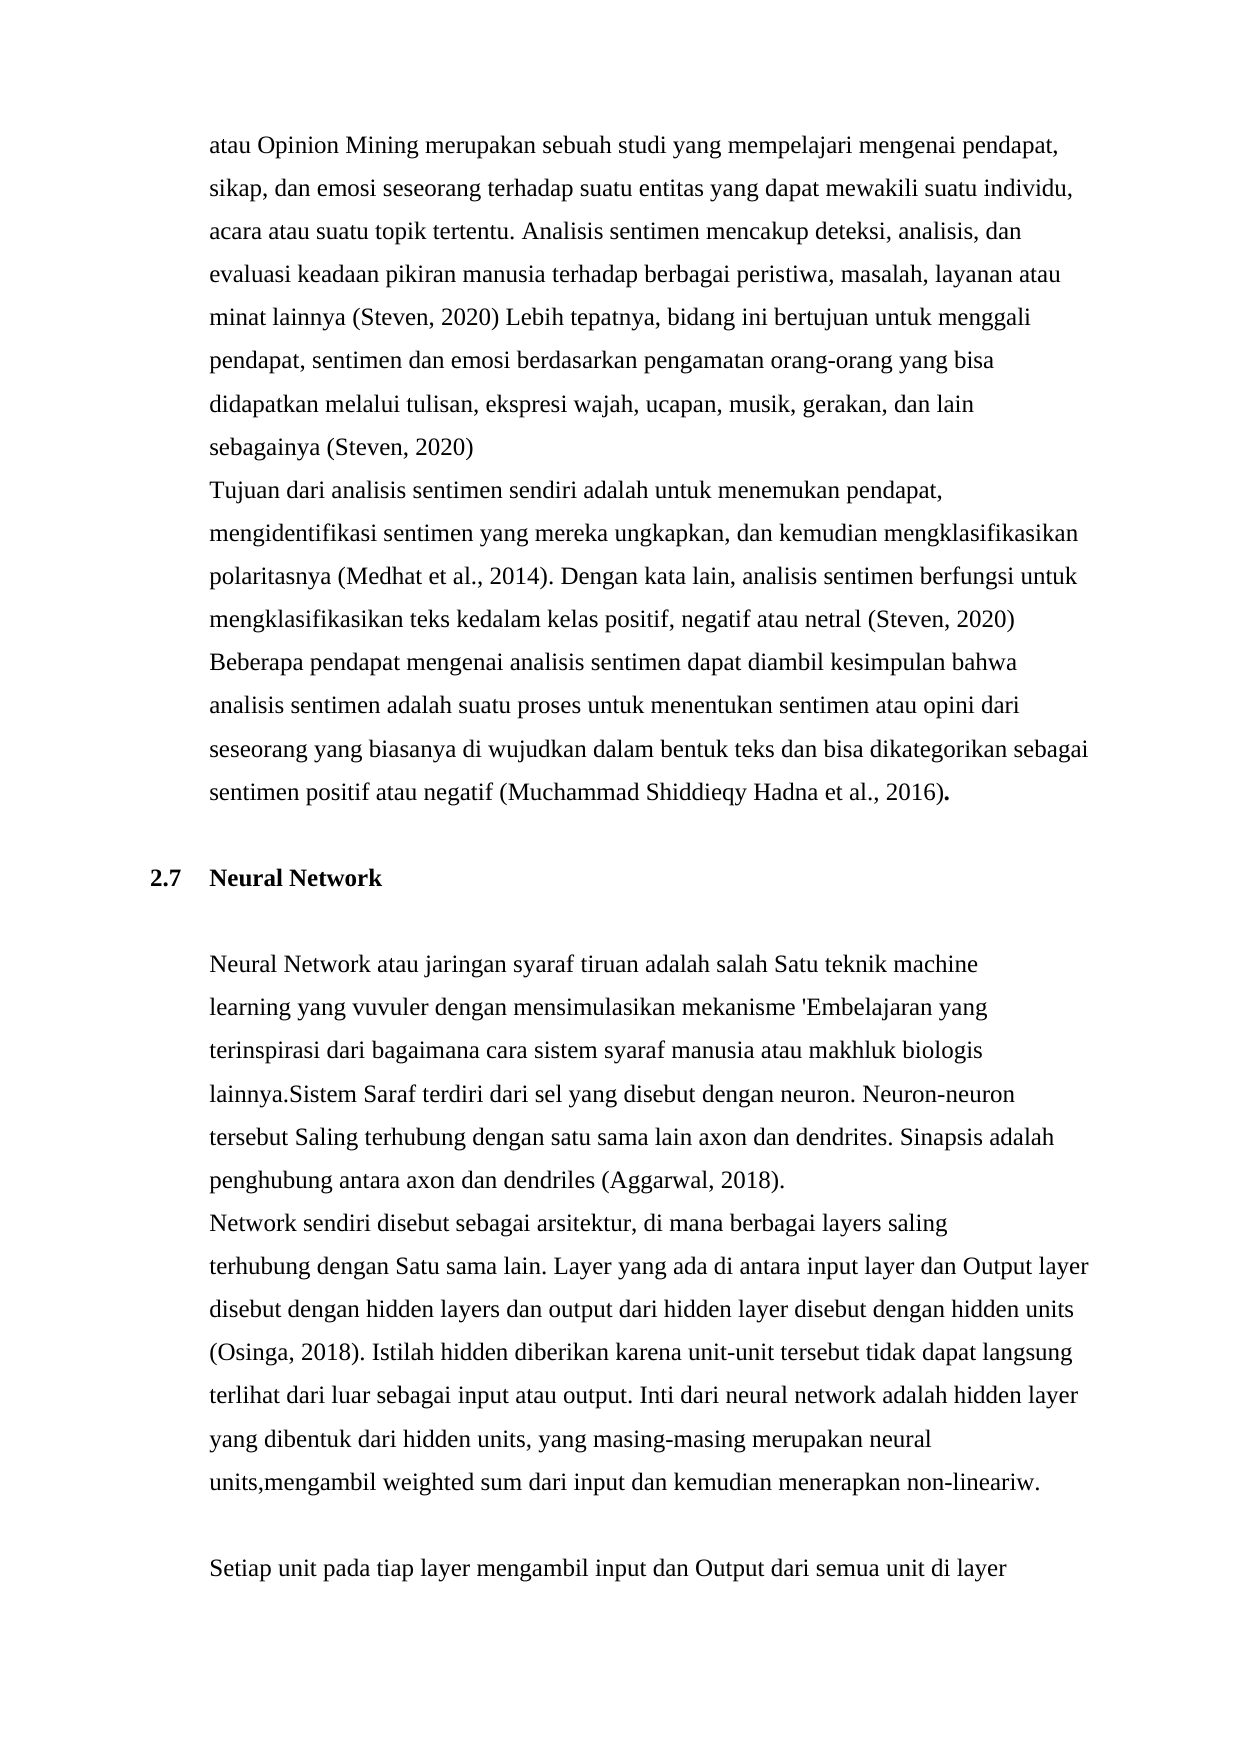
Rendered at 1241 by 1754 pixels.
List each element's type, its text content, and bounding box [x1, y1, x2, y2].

list terhubung dengan Satu sama lain. Layer yang ada di antara input layer dan Output layer disebut dengan hidden layers dan output dari hidden layer disebut dengan hidden units [209, 1251, 1090, 1323]
list (Osinga, 2018). Istilah hidden diberikan karena unit-unit tersebut tidak dapat langsung terlihat dari luar sebagai input atau output. Inti dari neural network adalah hidden layer yang dibentuk dari hidden units, yang masing-masing merupakan neural units,mengambil weighted sum dari input dan kemudian menerapkan non-lineariw. [209, 1337, 1090, 1496]
list learning yang vuvuler dengan mensimulasikan mekanisme 'Embelajaran yang [209, 992, 1090, 1021]
list Network sendiri disebut sebagai arsitektur, di mana berbagai layers saling [209, 1208, 1090, 1237]
list Neural Network atau jaringan syaraf tiruan adalah salah Satu teknik machine [209, 949, 1090, 978]
list Neural Network [150, 863, 1090, 892]
list terinspirasi dari bagaimana cara sistem syaraf manusia atau makhluk biologis lainnya.Sistem Saraf terdiri dari sel yang disebut dengan neuron. Neuron-neuron tersebut Saling terhubung dengan satu sama lain axon dan dendrites. Sinapsis adalah penghubung antara axon dan dendriles (Aggarwal, 2018). [209, 1036, 1090, 1194]
list Tujuan dari analisis sentimen sendiri adalah untuk menemukan pendapat, mengidentifikasi sentimen yang mereka ungkapkan, dan kemudian mengklasifikasikan polaritasnya (Medhat et al., 2014). Dengan kata lain, analisis sentimen berfungsi untuk mengklasifikasikan teks kedalam kelas positif, negatif atau netral (Steven, 2020) Beberapa pendapat mengenai analisis sentimen dapat diambil kesimpulan bahwa analisis sentimen adalah suatu proses untuk menentukan sentimen atau opini dari seseorang yang biasanya di wujudkan dalam bentuk teks dan bisa dikategorikan sebagai sentimen positif atau negatif (Muchammad Shiddieqy Hadna et al., 2016). [209, 475, 1090, 806]
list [209, 130, 1090, 461]
list Setiap unit pada tiap layer mengambil input dan Output dari semua unit di layer [209, 1553, 1090, 1582]
